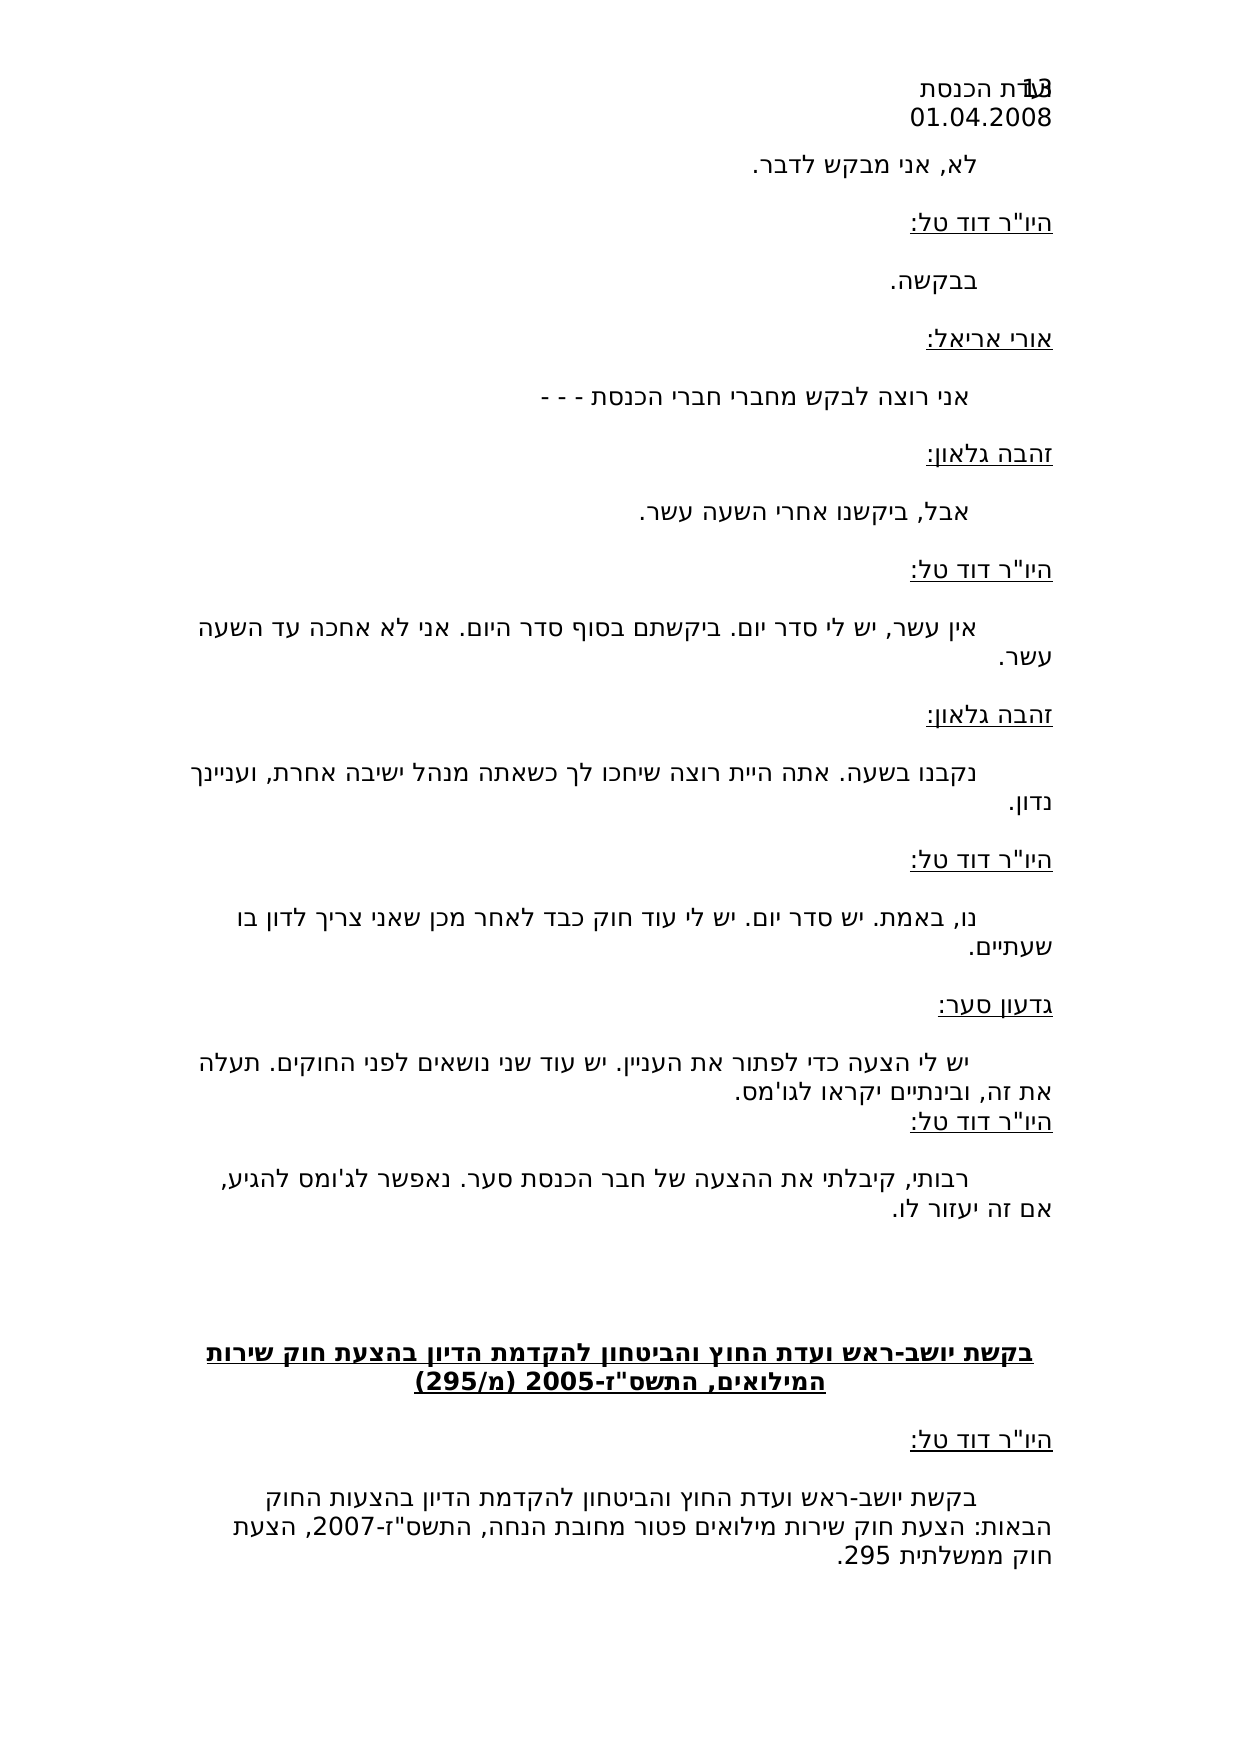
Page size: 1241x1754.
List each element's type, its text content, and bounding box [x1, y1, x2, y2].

text בקשת יושב-ראש ועדת החוץ והביטחון להקדמת הדיון בהצעות החוק הבאות: הצעת חוק שירות מילואים פטור מחובת הנחה, התשס"ז-2007, הצעת חוק ממשלתית 295. [187, 1483, 1053, 1570]
text זהבה גלאון: [187, 700, 1053, 729]
text אני רוצה לבקש מחברי חברי הכנסת - - - [187, 382, 1053, 411]
text יש לי הצעה כדי לפתור את העניין. יש עוד שני נושאים לפני החוקים. תעלה את זה, ובינתיים יקראו לגו'מס. [187, 1048, 1053, 1107]
text נקבנו בשעה. אתה היית רוצה שיחכו לך כשאתה מנהל ישיבה אחרת, ועניינך נדון. [187, 758, 1053, 817]
text היו"ר דוד טל: [187, 208, 1053, 237]
text היו"ר דוד טל: [187, 1107, 1053, 1136]
text בבקשה. [187, 266, 1053, 295]
text אין עשר, יש לי סדר יום. ביקשתם בסוף סדר היום. אני לא אחכה עד השעה עשר. [187, 613, 1053, 672]
text היו"ר דוד טל: [187, 555, 1053, 584]
text זהבה גלאון: [187, 439, 1053, 469]
text נו, באמת. יש סדר יום. יש לי עוד חוק כבד לאחר מכן שאני צריך לדון בו שעתיים. [187, 903, 1053, 962]
text היו"ר דוד טל: [187, 845, 1053, 874]
text אורי אריאל: [187, 324, 1053, 353]
text רבותי, קיבלתי את ההצעה של חבר הכנסת סער. נאפשר לג'ומס להגיע, אם זה יעזור לו. [187, 1164, 1053, 1223]
text לא, אני מבקש לדבר. [187, 150, 1053, 179]
text היו"ר דוד טל: [187, 1425, 1053, 1454]
text בקשת יושב-ראש ועדת החוץ והביטחון להקדמת הדיון בהצעת חוק שירות המילואים, התשס"ז-2005 (מ/295) [187, 1338, 1053, 1396]
text גדעון סער: [187, 990, 1053, 1019]
text אבל, ביקשנו אחרי השעה עשר. [187, 497, 1053, 527]
